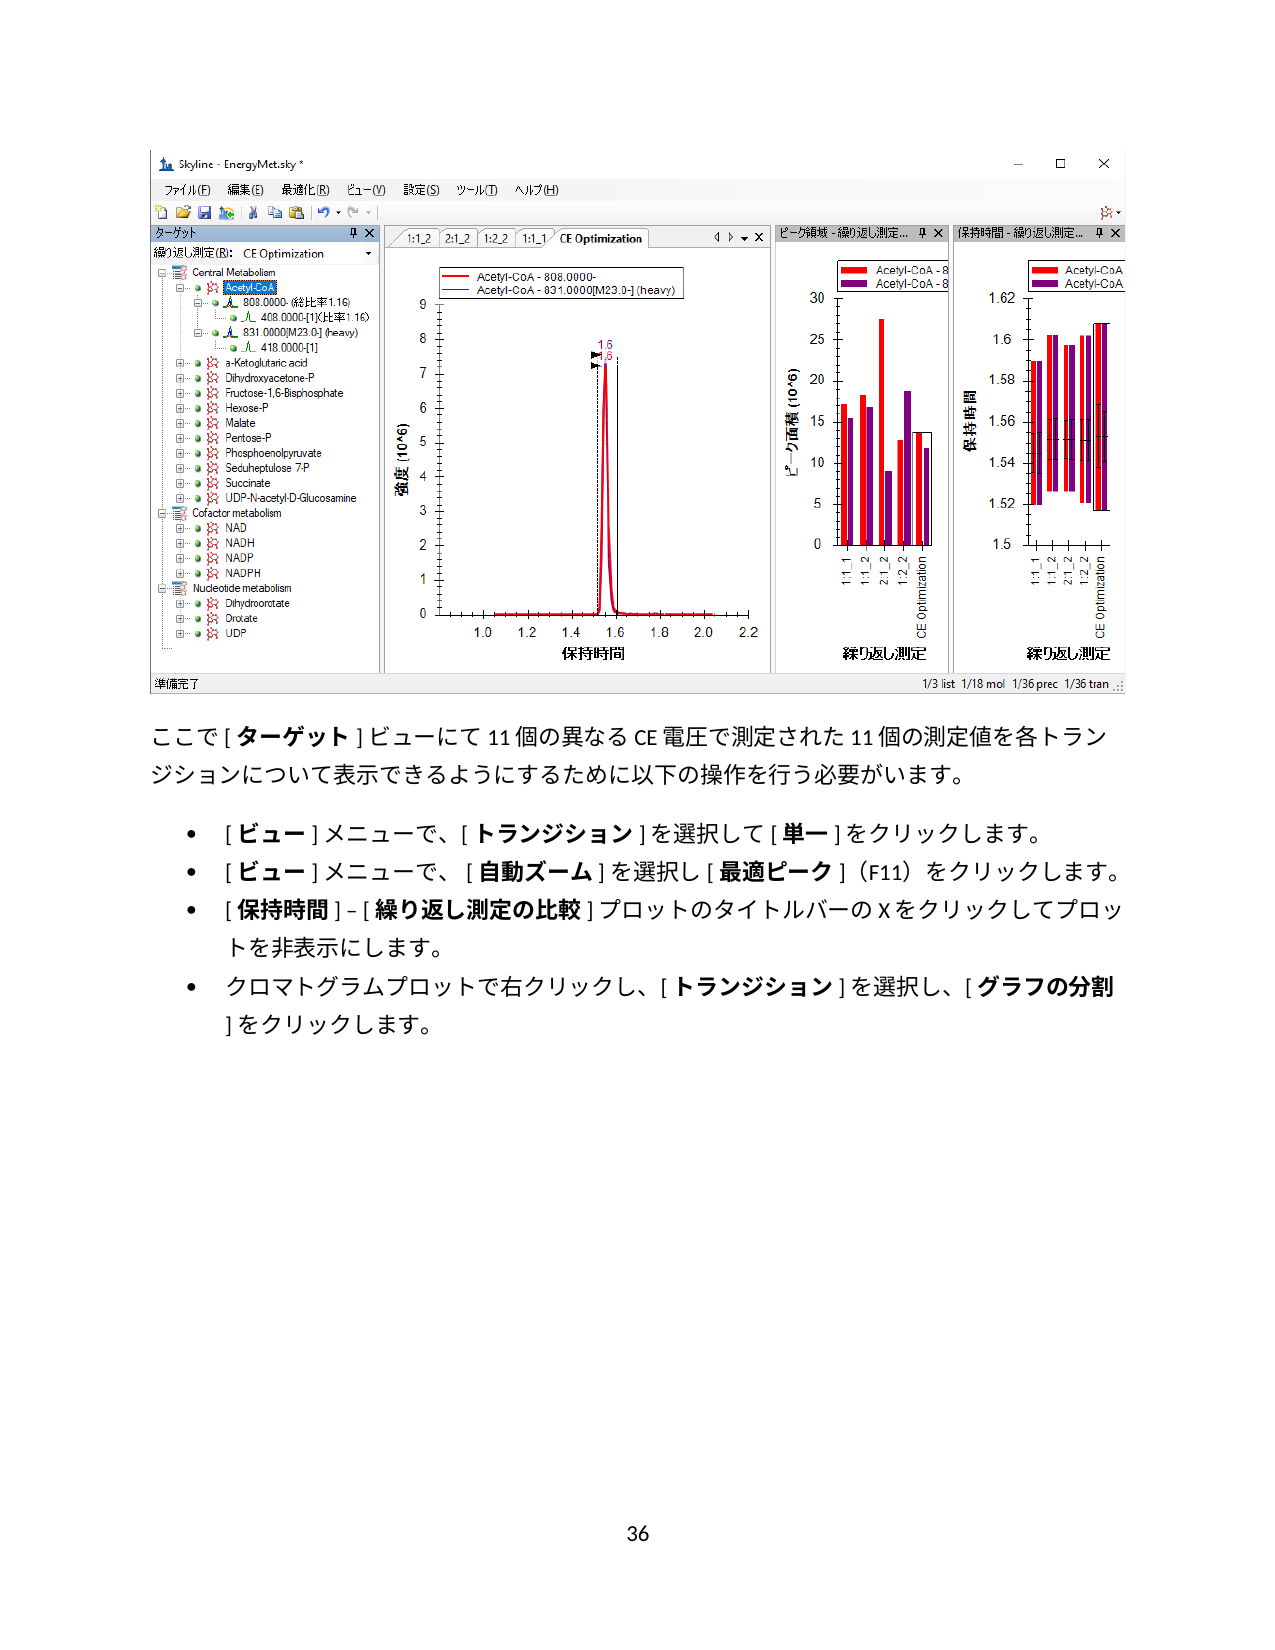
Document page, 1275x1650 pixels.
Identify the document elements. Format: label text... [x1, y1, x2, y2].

list [ 保持時間 ] – [ 繰り返し測定の比較 ] プロットのタイトルバーのXをクリックしてプロットを非表示にします。 [187, 892, 1125, 963]
list [ ビュー ] メニューで、[ トランジション ] を選択して [ 単一 ] をクリックします。 [187, 816, 1125, 849]
text ここで [ ターゲット ] ビューにて11個の異なるCE電圧で測定された11個の測定値を各トランジションについて表示できるようにするために以下の操作を行う必要がいます。 [150, 719, 1125, 790]
picture [150, 150, 1125, 694]
list クロマトグラムプロットで右クリックし、[ トランジション ] を選択し、[ グラフの分割 ] をクリックします。 [187, 968, 1125, 1040]
list [ ビュー ] メニューで、 [ 自動ズーム ] を選択し [ 最適ピーク ]（F11）をクリックします。 [187, 854, 1125, 887]
